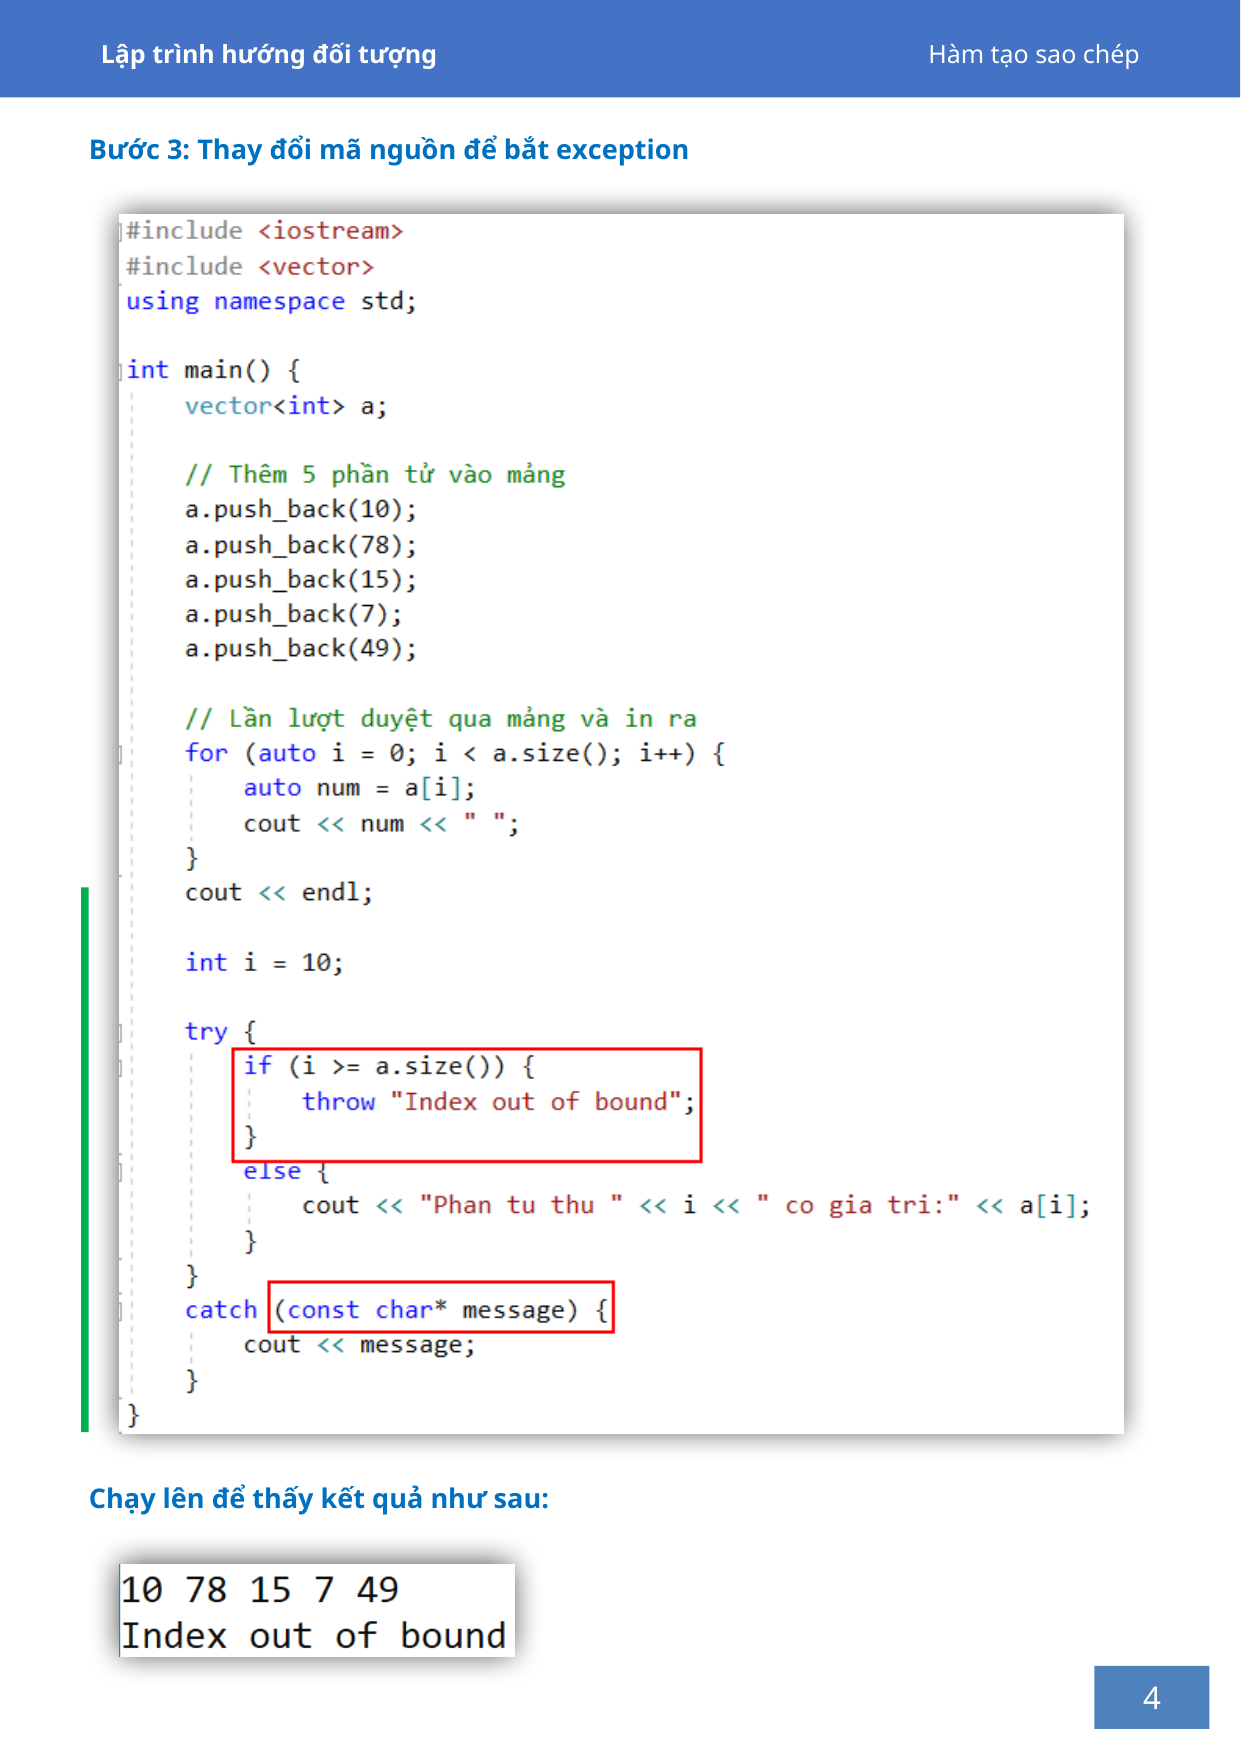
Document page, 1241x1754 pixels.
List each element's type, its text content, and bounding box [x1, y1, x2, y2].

picture [119, 214, 1124, 1434]
text Chạy lên để thấy kết quả như sau: [89, 1480, 1152, 1517]
text Bước 3: Thay đổi mã nguồn để bắt exception [89, 131, 1152, 167]
picture [119, 1564, 515, 1657]
